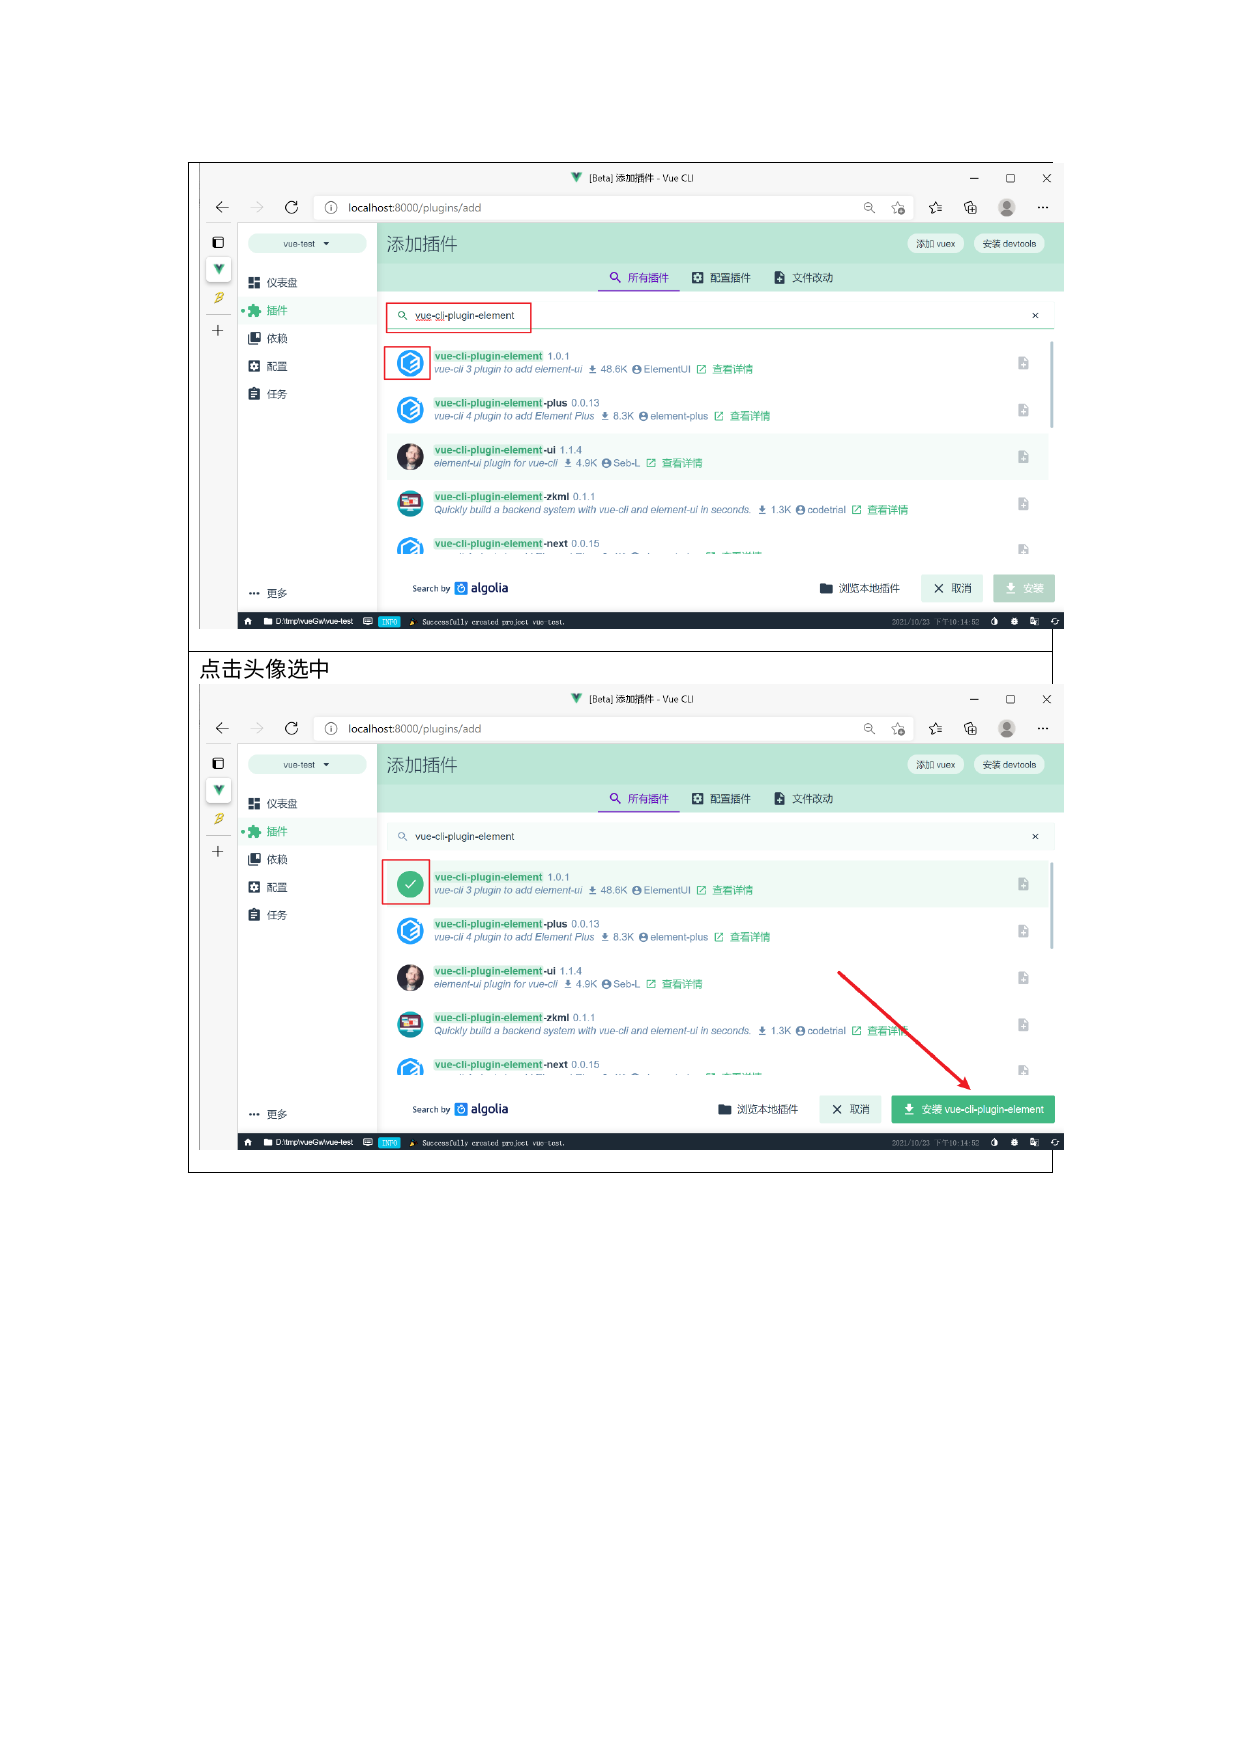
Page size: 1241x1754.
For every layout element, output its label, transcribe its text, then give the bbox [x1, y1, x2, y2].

picture [199, 163, 1064, 629]
picture [199, 684, 1064, 1150]
table_cell 点击头像选中 [189, 652, 1052, 1172]
table_cell 安装element-ui插件 [189, 163, 1052, 651]
